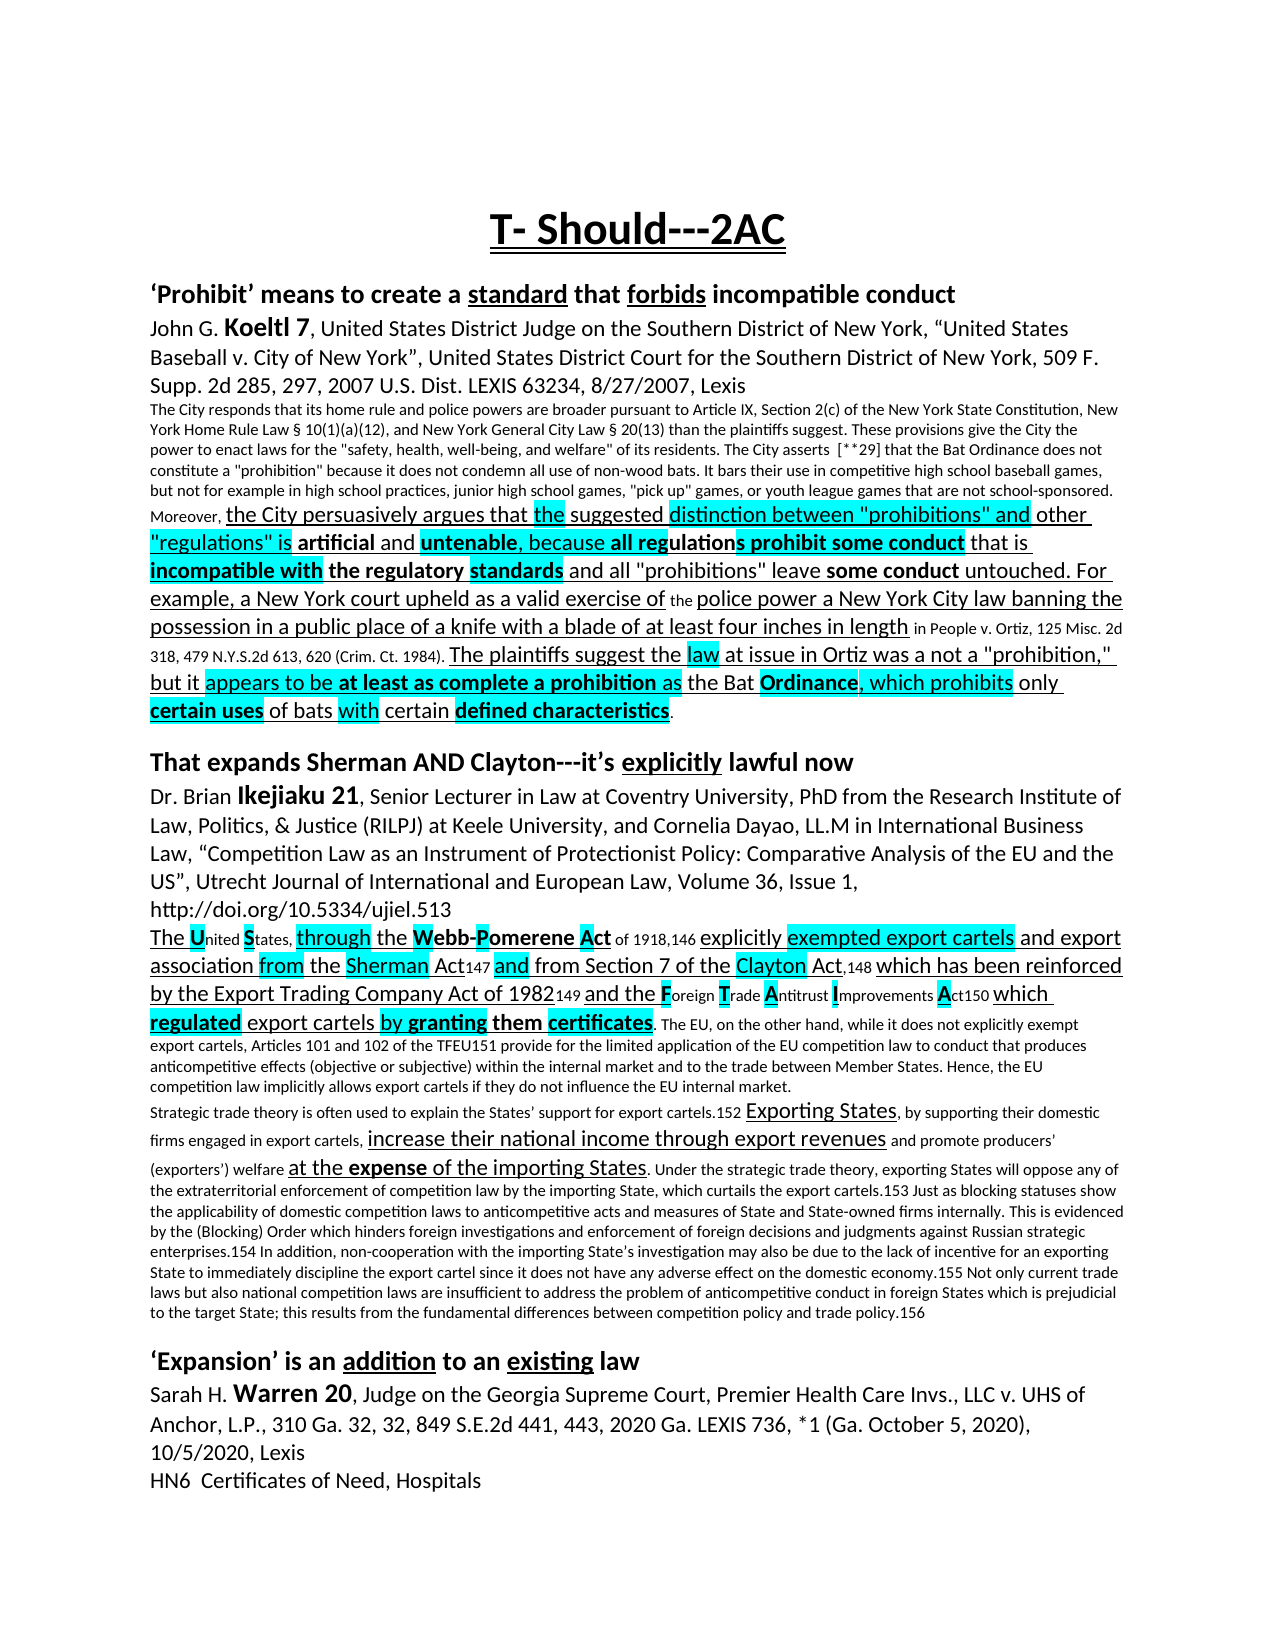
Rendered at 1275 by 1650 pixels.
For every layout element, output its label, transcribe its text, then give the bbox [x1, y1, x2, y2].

subtitle That expands Sherman AND Clayton---it’s explicitly lawful now [150, 745, 1125, 778]
subtitle ‘Expansion’ is an addition to an existing law [150, 1344, 1125, 1377]
text Sarah H. Warren 20, Judge on the Georgia Supreme Court, Premier Health Care Invs., LLC v. UHS of Anchor, L.P., 310 Ga. 32, 32, 849 S.E.2d 441, 443, 2020 Ga. LEXIS 736, *1 (Ga. October 5, 2020), 10/5/2020, Lexis [150, 1377, 1125, 1466]
text The City responds that its home rule and police powers are broader pursuant to Article IX, Section 2(c) of the New York State Constitution, New York Home Rule Law § 10(1)(a)(12), and New York General City Law § 20(13) than the plaintiffs suggest. These provisions give the City the power to enact laws for the "safety, health, well-being, and welfare" of its residents. The City asserts [**29] that the Bat Ordinance does not constitute a "prohibition" because it does not condemn all use of non-wood bats. It bars their use in competitive high school baseball games, but not for example in high school practices, junior high school games, "pick up" games, or youth league games that are not school-sponsored. Moreover, the City persuasively argues that the suggested distinction between "prohibitions" and other "regulations" is artificial and untenable, because all regulations prohibit some conduct that is incompatible with the regulatory standards and all "prohibitions" leave some conduct untouched. For example, a New York court upheld as a valid exercise of the police power a New York City law banning the possession in a public place of a knife with a blade of at least four inches in length in People v. Ortiz, 125 Misc. 2d 318, 479 N.Y.S.2d 613, 620 (Crim. Ct. 1984). The plaintiffs suggest the law at issue in Ortiz was a not a "prohibition," but it appears to be at least as complete a prohibition as the Bat Ordinance, which prohibits only certain uses of bats with certain defined characteristics. [150, 399, 1125, 724]
subtitle T- Should---2AC [150, 200, 1125, 256]
subtitle ‘Prohibit’ means to create a standard that forbids incompatible conduct [150, 277, 1125, 310]
text Dr. Brian Ikejiaku 21, Senior Lecturer in Law at Coventry University, PhD from the Research Institute of Law, Politics, & Justice (RILPJ) at Keele University, and Cornelia Dayao, LL.M in International Business Law, “Competition Law as an Instrument of Protectionist Policy: Comparative Analysis of the EU and the US”, Utrecht Journal of International and European Law, Volume 36, Issue 1, http://doi.org/10.5334/ujiel.513 [150, 778, 1125, 923]
text HN6 Certificates of Need, Hospitals [150, 1466, 1125, 1494]
text The United States, through the Webb-Pomerene Act of 1918,146 explicitly exempted export cartels and export association from the Sherman Act147 and from Section 7 of the Clayton Act,148 which has been reinforced by the Export Trading Company Act of 1982149 and the Foreign Trade Antitrust Improvements Act150 which regulated export cartels by granting them certificates. The EU, on the other hand, while it does not explicitly exempt export cartels, Articles 101 and 102 of the TFEU151 provide for the limited application of the EU competition law to conduct that produces anticompetitive effects (objective or subjective) within the internal market and to the trade between Member States. Hence, the EU competition law implicitly allows export cartels if they do not influence the EU internal market. [150, 923, 1125, 1097]
text John G. Koeltl 7, United States District Judge on the Southern District of New York, “United States Baseball v. City of New York”, United States District Court for the Southern District of New York, 509 F. Supp. 2d 285, 297, 2007 U.S. Dist. LEXIS 63234, 8/27/2007, Lexis [150, 310, 1125, 399]
text Strategic trade theory is often used to explain the States’ support for export cartels.152 Exporting States, by supporting their domestic firms engaged in export cartels, increase their national income through export revenues and promote producers’ (exporters’) welfare at the expense of the importing States. Under the strategic trade theory, exporting States will oppose any of the extraterritorial enforcement of competition law by the importing State, which curtails the export cartels.153 Just as blocking statuses show the applicability of domestic competition laws to anticompetitive acts and measures of State and State-owned firms internally. This is evidenced by the (Blocking) Order which hinders foreign investigations and enforcement of foreign decisions and judgments against Russian strategic enterprises.154 In addition, non-cooperation with the importing State’s investigation may also be due to the lack of incentive for an exporting State to immediately discipline the export cartel since it does not have any adverse effect on the domestic economy.155 Not only current trade laws but also national competition laws are insufficient to address the problem of anticompetitive conduct in foreign States which is prejudicial to the target State; this results from the fundamental differences between competition policy and trade policy.156 [150, 1097, 1125, 1323]
